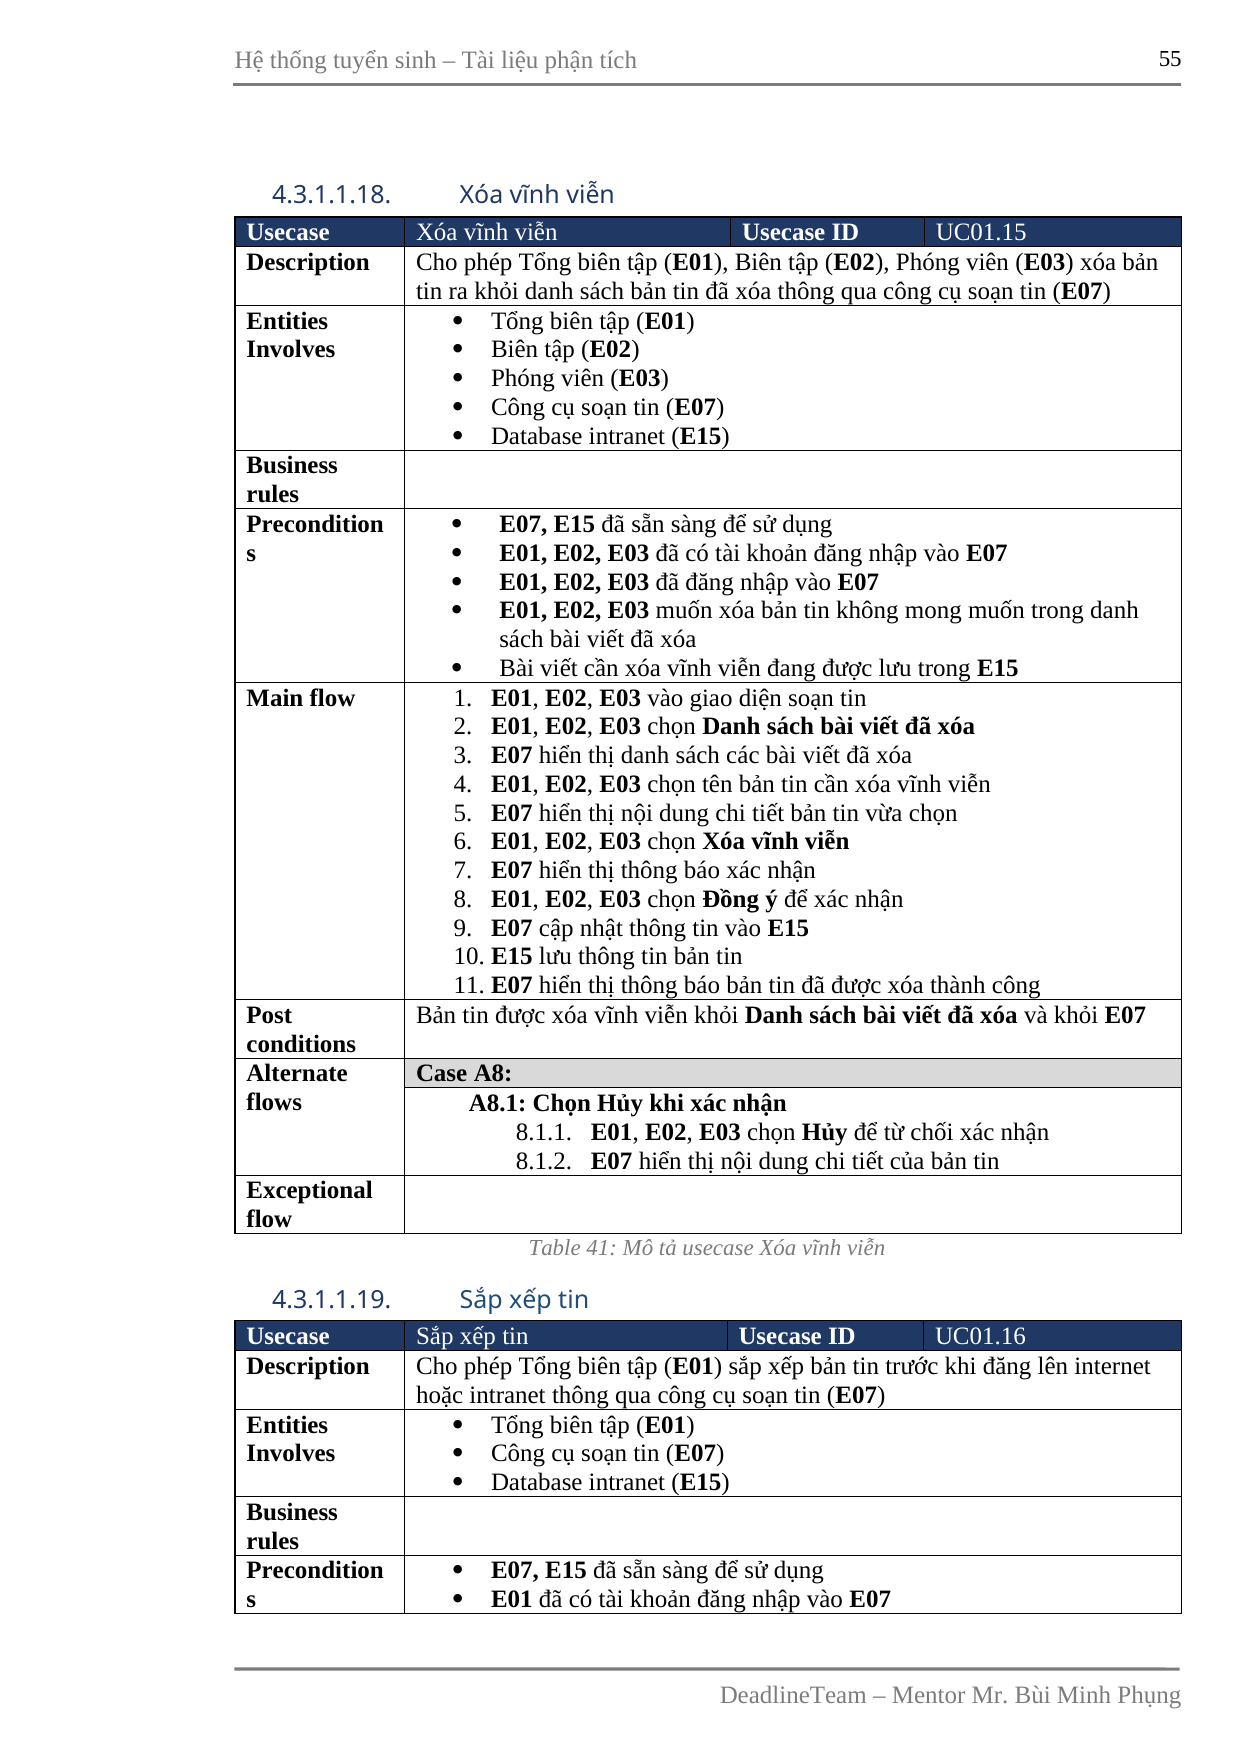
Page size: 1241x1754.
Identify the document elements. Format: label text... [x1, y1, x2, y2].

table_cell Business rules [236, 451, 404, 508]
table_cell Case A8: [405, 1059, 1181, 1087]
table_header Usecase [236, 1321, 404, 1350]
table_cell Exceptional flow [236, 1176, 404, 1233]
table_cell [405, 1176, 1181, 1233]
table_cell Description [236, 1351, 404, 1409]
text Table 41: Mô tả usecase Xóa vĩnh viễn [234, 1234, 1181, 1260]
table_cell Business rules [236, 1497, 404, 1554]
table_cell [405, 1497, 1181, 1554]
table_cell Preconditions [236, 1556, 404, 1613]
table_cell Post conditions [236, 1000, 404, 1057]
table_cell Cho phép Tổng biên tập (E01), Biên tập (E02), Phóng viên (E03) xóa bản tin ra khỏi danh sách bản tin đã xóa thông qua công cụ soạn tin (E07) [405, 247, 1181, 305]
subtitle Sắp xếp tin [272, 1281, 1181, 1315]
table_cell Entities Involves [236, 306, 404, 449]
table_cell E07, E15 đã sẵn sàng để sử dụng E01, E02, E03 đã có tài khoản đăng nhập vào E07 E01, E02, E03 đã đăng nhập vào E07 E01, E02, E03 muốn xóa bản tin không mong muốn trong danh sách bài viết đã xóa Bài viết cần xóa vĩnh viễn đang được lưu trong E15 [405, 509, 1181, 682]
table_cell Main flow [236, 683, 404, 999]
table_cell Preconditions [236, 509, 404, 682]
table_cell Cho phép Tổng biên tập (E01) sắp xếp bản tin trước khi đăng lên internet hoặc intranet thông qua công cụ soạn tin (E07) [405, 1351, 1181, 1409]
table_cell A8.1: Chọn Hủy khi xác nhận E01, E02, E03 chọn Hủy để từ chối xác nhận E07 hiển thị nội dung chi tiết của bản tin [405, 1088, 1181, 1174]
table_header UC01.15 [925, 218, 1181, 246]
table_cell Bản tin được xóa vĩnh viễn khỏi Danh sách bài viết đã xóa và khỏi E07 [405, 1000, 1181, 1057]
table_cell E01, E02, E03 vào giao diện soạn tin E01, E02, E03 chọn Danh sách bài viết đã xóa E07 hiển thị danh sách các bài viết đã xóa E01, E02, E03 chọn tên bản tin cần xóa vĩnh viễn E07 hiển thị nội dung chi tiết bản tin vừa chọn E01, E02, E03 chọn Xóa vĩnh viễn E07 hiển thị thông báo xác nhận E01, E02, E03 chọn Đồng ý để xác nhận E07 cập nhật thông tin vào E15 E15 lưu thông tin bản tin E07 hiển thị thông báo bản tin đã được xóa thành công [405, 683, 1181, 999]
table_cell Tổng biên tập (E01) Công cụ soạn tin (E07) Database intranet (E15) [405, 1410, 1181, 1496]
table_header Sắp xếp tin [405, 1321, 727, 1350]
table_cell [405, 451, 1181, 508]
table_header Usecase [236, 218, 404, 246]
table_cell Description [236, 247, 404, 305]
table_header Usecase ID [731, 218, 924, 246]
table_header Usecase ID [728, 1321, 923, 1350]
table_cell Alternate flows [236, 1059, 404, 1174]
table_cell Tổng biên tập (E01) Biên tập (E02) Phóng viên (E03) Công cụ soạn tin (E07) Database intranet (E15) [405, 306, 1181, 449]
subtitle Xóa vĩnh viễn [272, 177, 1181, 211]
table_header Xóa vĩnh viễn [405, 218, 730, 246]
table_header UC01.16 [924, 1321, 1181, 1350]
table_cell Entities Involves [236, 1410, 404, 1496]
